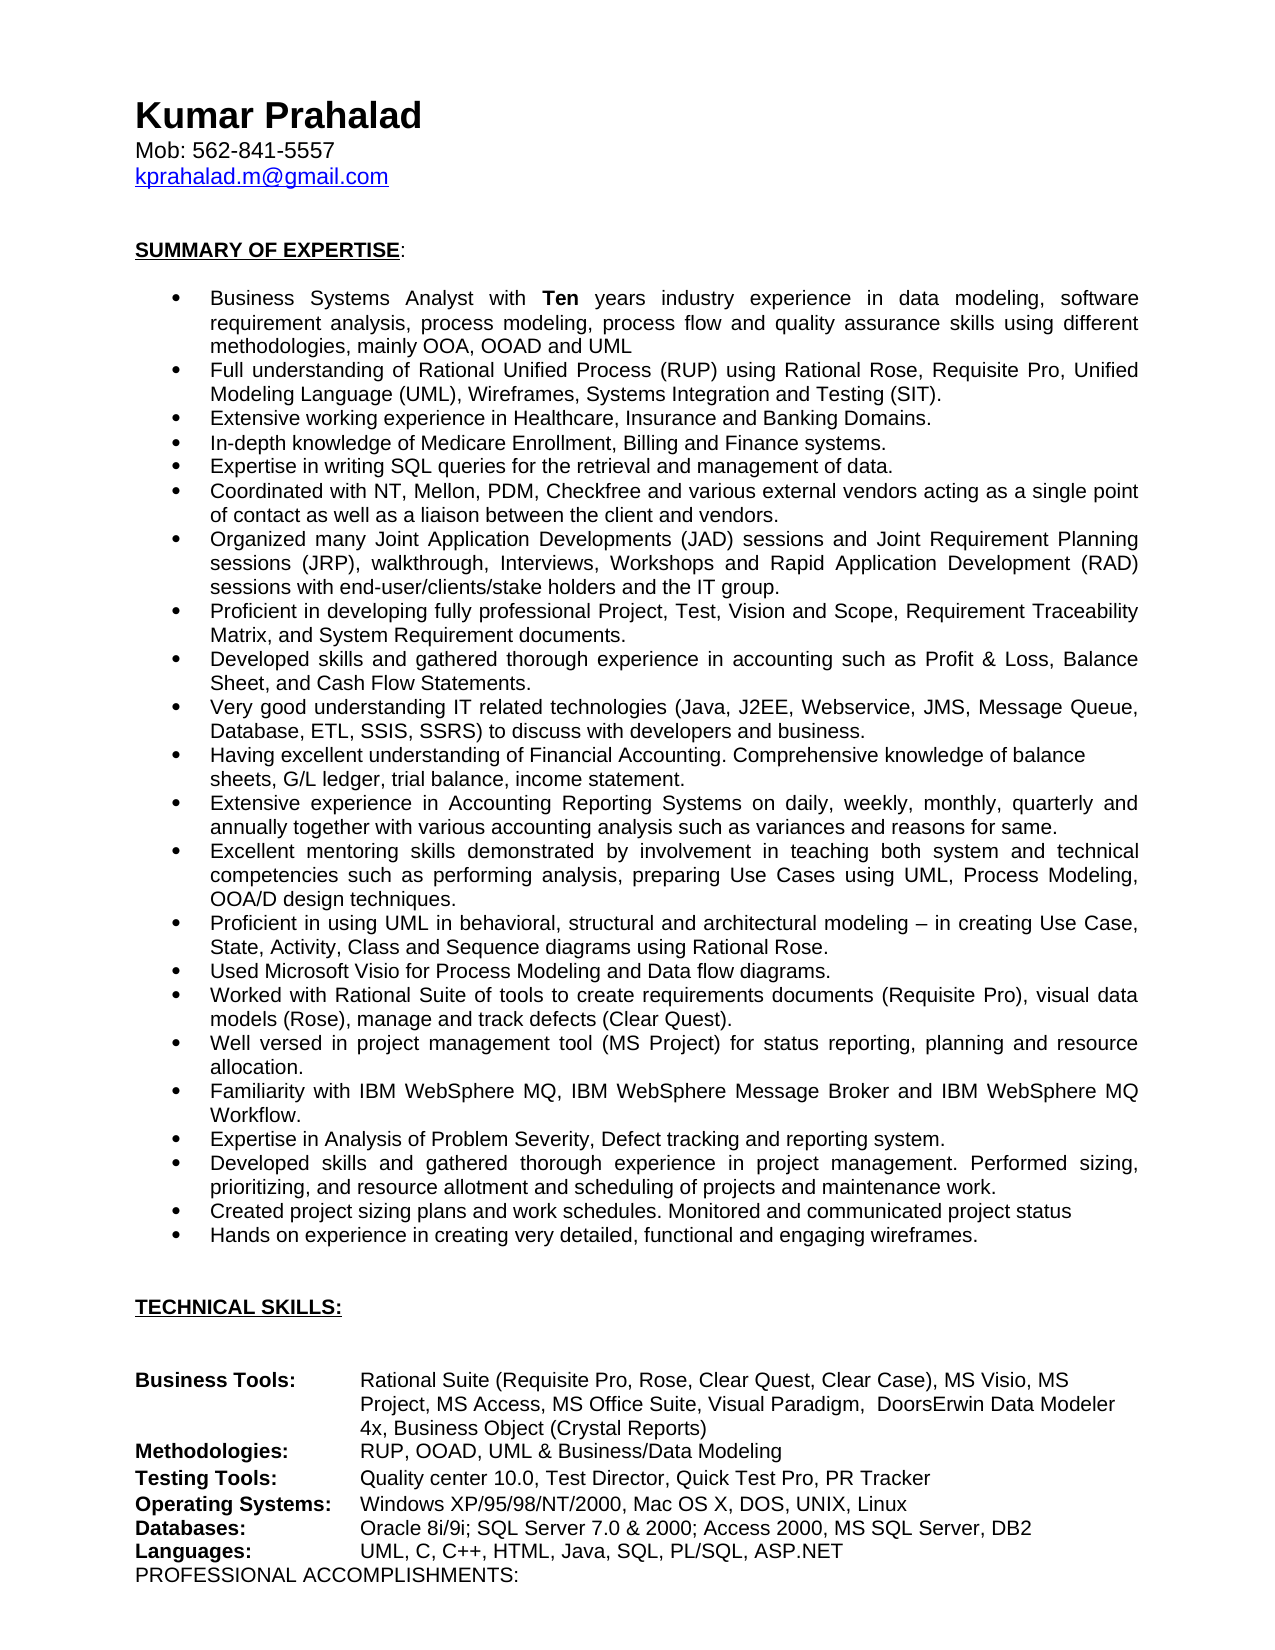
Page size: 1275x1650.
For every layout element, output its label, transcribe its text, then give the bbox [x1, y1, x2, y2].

text Mob: 562-841-5557 [135, 137, 1140, 163]
list Coordinated with NT, Mellon, PDM, Checkfree and various external vendors acting as a single point of contact as well as a liaison between the client and vendors. [172, 478, 1140, 526]
list Very good understanding IT related technologies (Java, J2EE, Webservice, JMS, Message Queue, Database, ETL, SSIS, SSRS) to discuss with developers and business. [172, 694, 1140, 742]
list Business Systems Analyst with Ten years industry experience in data modeling, software requirement analysis, process modeling, process flow and quality assurance skills using different methodologies, mainly OOA, OOAD and UML [172, 286, 1140, 358]
list Proficient in using UML in behavioral, structural and architectural modeling – in creating Use Case, State, Activity, Class and Sequence diagrams using Rational Rose. [172, 911, 1140, 958]
list Expertise in Analysis of Problem Severity, Defect tracking and reporting system. [172, 1127, 1140, 1151]
text Methodologies: RUP, OOAD, UML & Business/Data Modeling [135, 1439, 1140, 1463]
text PROFESSIONAL ACCOMPLISHMENTS: [135, 1563, 1140, 1587]
list Proficient in developing fully professional Project, Test, Vision and Scope, Requirement Traceability Matrix, and System Requirement documents. [172, 598, 1140, 646]
text Operating Systems: Windows XP/95/98/NT/2000, Mac OS X, DOS, UNIX, Linux [135, 1491, 1140, 1515]
text Business Tools: Rational Suite (Requisite Pro, Rose, Clear Quest, Clear Case), MS Visio, MS Project, MS Access, MS Office Suite, Visual Paradigm, DoorsErwin Data Modeler 4x, Business Object (Crystal Reports) [135, 1367, 1140, 1439]
list Developed skills and gathered thorough experience in accounting such as Profit & Loss, Balance Sheet, and Cash Flow Statements. [172, 646, 1140, 694]
list Extensive working experience in Healthcare, Insurance and Banking Domains. [172, 406, 1140, 430]
list Created project sizing plans and work schedules. Monitored and communicated project status [172, 1199, 1140, 1223]
text Testing Tools: Quality center 10.0, Test Director, Quick Test Pro, PR Tracker [135, 1463, 1140, 1491]
list Familiarity with IBM WebSphere MQ, IBM WebSphere Message Broker and IBM WebSphere MQ Workflow. [172, 1079, 1140, 1127]
text Databases: Oracle 8i/9i; SQL Server 7.0 & 2000; Access 2000, MS SQL Server, DB2 [135, 1515, 1140, 1539]
list Extensive experience in Accounting Reporting Systems on daily, weekly, monthly, quarterly and annually together with various accounting analysis such as variances and reasons for same. [172, 791, 1140, 838]
list Organized many Joint Application Developments (JAD) sessions and Joint Requirement Planning sessions (JRP), walkthrough, Interviews, Workshops and Rapid Application Development (RAD) sessions with end-user/clients/stake holders and the IT group. [172, 526, 1140, 598]
list Worked with Rational Suite of tools to create requirements documents (Requisite Pro), visual data models (Rose), manage and track defects (Clear Quest). [172, 983, 1140, 1031]
list Full understanding of Rational Unified Process (RUP) using Rational Rose, Requisite Pro, Unified Modeling Language (UML), Wireframes, Systems Integration and Testing (SIT). [172, 358, 1140, 406]
list In-depth knowledge of Medicare Enrollment, Billing and Finance systems. [172, 430, 1140, 454]
text Languages: UML, C, C++, HTML, Java, SQL, PL/SQL, ASP.NET [135, 1539, 1140, 1563]
list Expertise in writing SQL queries for the retrieval and management of data. [172, 454, 1140, 478]
text TECHNICAL SKILLS: [135, 1295, 1140, 1319]
text Kumar Prahalad [135, 94, 1140, 137]
list Having excellent understanding of Financial Accounting. Comprehensive knowledge of balance sheets, G/L ledger, trial balance, income statement. [172, 742, 1140, 791]
list Well versed in project management tool (MS Project) for status reporting, planning and resource allocation. [172, 1031, 1140, 1079]
list Excellent mentoring skills demonstrated by involvement in teaching both system and technical competencies such as performing analysis, preparing Use Cases using UML, Process Modeling, OOA/D design techniques. [172, 838, 1140, 911]
text SUMMARY OF EXPERTISE: [135, 238, 1140, 262]
list Hands on experience in creating very detailed, functional and engaging wireframes. [172, 1223, 1140, 1247]
list Used Microsoft Visio for Process Modeling and Data flow diagrams. [172, 958, 1140, 983]
text kprahalad.m@gmail.com [135, 163, 1140, 189]
list Developed skills and gathered thorough experience in project management. Performed sizing, prioritizing, and resource allotment and scheduling of projects and maintenance work. [172, 1151, 1140, 1199]
